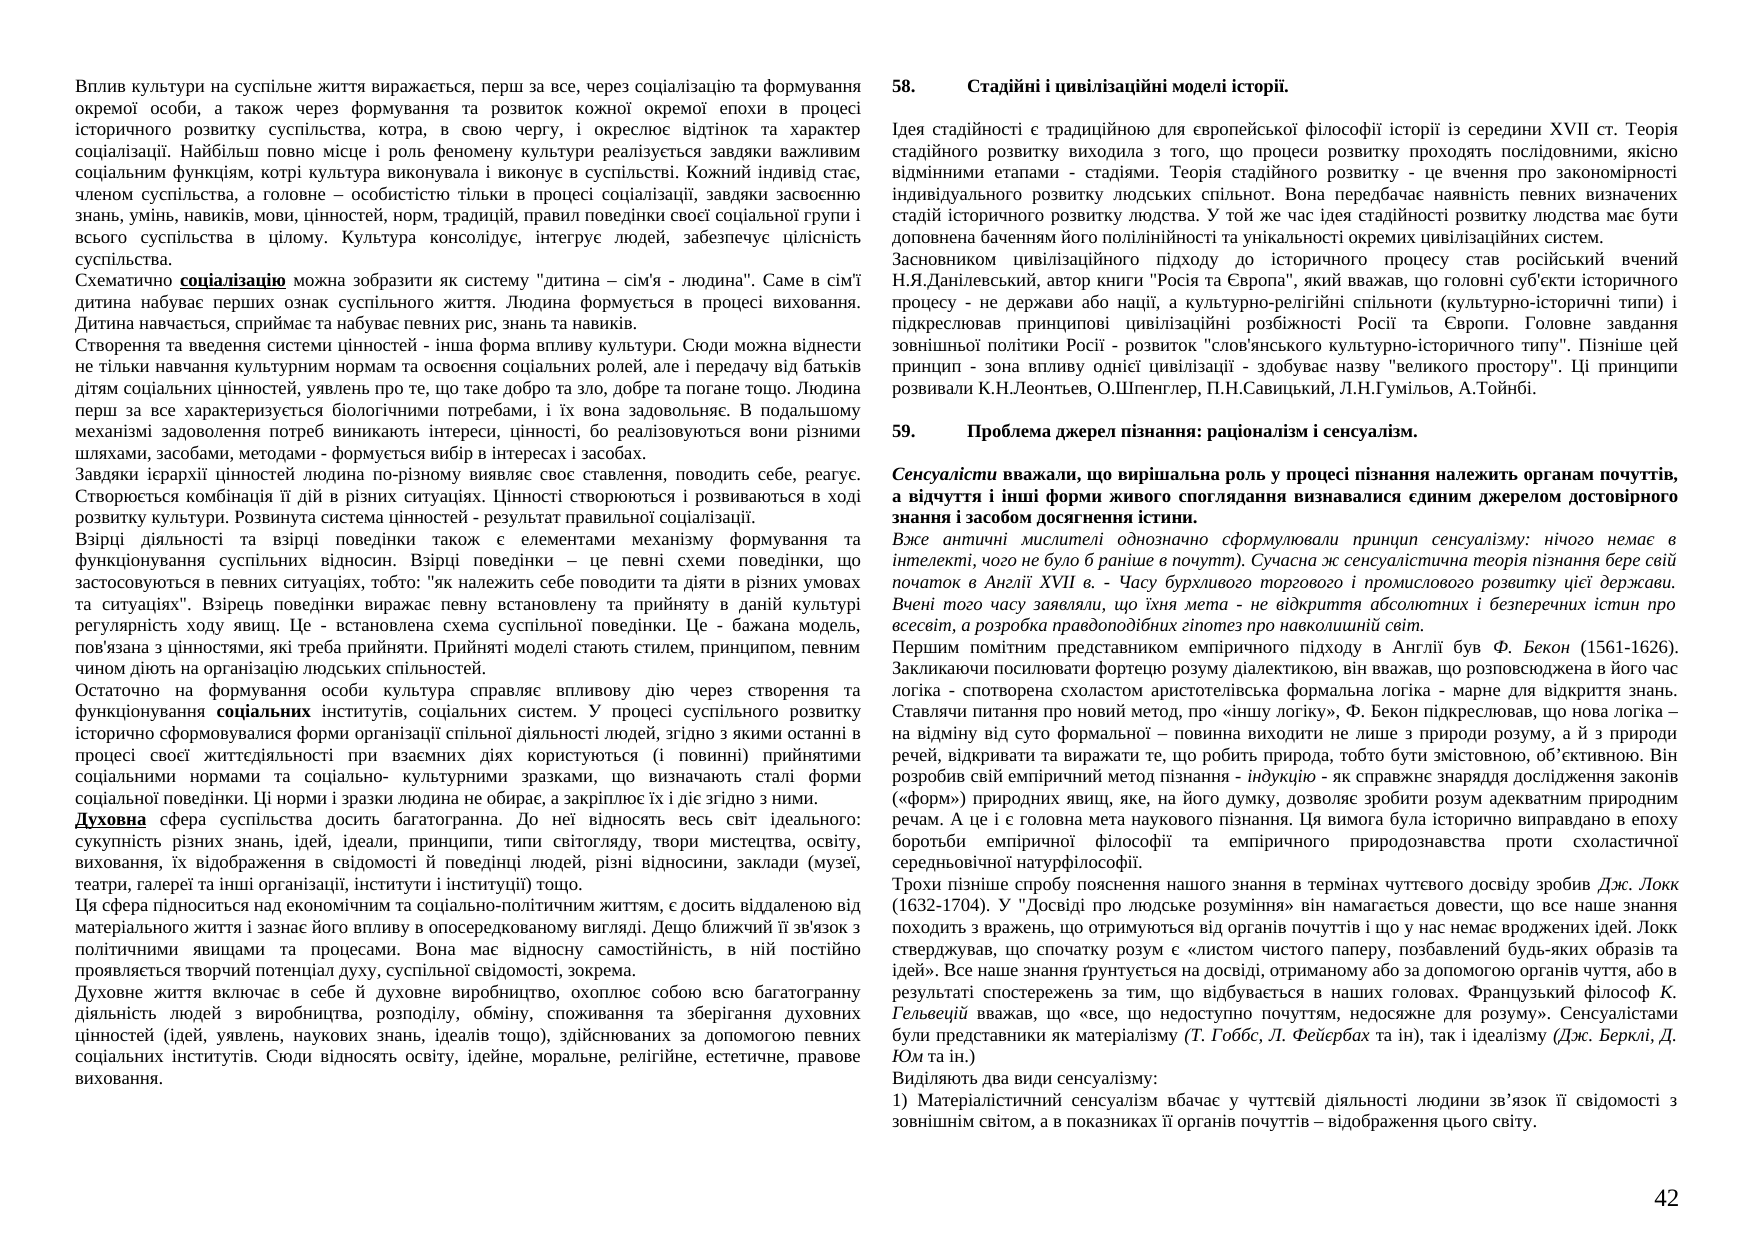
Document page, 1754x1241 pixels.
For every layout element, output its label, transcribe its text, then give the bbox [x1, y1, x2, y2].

text Духовне життя включає в себе й духовне виробництво, охоплює собою всю багатогранну діяльність людей з виробництва, розподілу, обміну, споживання та зберігання духовних цінностей (ідей, уявлень, наукових знань, ідеалів тощо), здійснюваних за допомогою певних соціальних інститутів. Сюди відносять освіту, ідейне, моральне, релігійне, естетичне, правове виховання. [75, 981, 862, 1088]
text Ця сфера підноситься над економічним та соціально-політичним життям, є досить віддаленою від матеріального життя і зазнає його впливу в опосередкованому вигляді. Дещо ближчий її зв'язок з політичними явищами та процесами. Вона має відносну самостійність, в ній постійно проявляється творчий потенціал духу, суспільної свідомості, зокрема. [75, 894, 862, 981]
text Ідея стадійності є традиційною для європейської філософії історії із середини XVII ст. Теорія стадійного розвитку виходила з того, що процеси розвитку проходять послідовними, якісно відмінними етапами - стадіями. Теорія стадійного розвитку - це вчення про закономірності індивідуального розвитку людських спільнот. Вона передбачає наявність певних визначених стадій історичного розвитку людства. У той же час ідея стадійності розвитку людства має бути доповнена баченням його полілінійності та унікальності окремих цивілізаційних систем. [892, 118, 1679, 247]
list Стадійні і цивілізаційні моделі історії. [892, 75, 1679, 97]
text Створення та введення системи цінностей - інша форма впливу культури. Сюди можна віднести не тільки навчання культурним нормам та освоєння соціальних ролей, але і передачу від батьків дітям соціальних цінностей, уявлень про те, що таке добро та зло, добре та погане тощо. Людина перш за все характеризується біологічними потребами, і їх вона задовольняє. В подальшому механізмі задоволення потреб виникають інтереси, цінності, бо реалізовуються вони різними шляхами, засобами, методами - формується вибір в інтересах і засобах. [75, 334, 862, 463]
text Засновником цивілізаційного підходу до історичного процесу став російський вчений Н.Я.Данілевський, автор книги "Росія та Європа", який вважав, що головні суб'єкти історичного процесу - не держави або нації, а культурно-релігійні спільноти (культурно-історичні типи) і підкреслював принципові цивілізаційні розбіжності Росії та Європи. Головне завдання зовнішньої політики Росії - розвиток "слов'янського культурно-історичного типу". Пізніше цей принцип - зона впливу однієї цивілізації - здобуває назву "великого простору". Ці принципи розвивали К.Н.Леонтьев, О.Шпенглер, П.Н.Савицький, Л.Н.Гумільов, А.Тойнбі. [892, 247, 1679, 398]
text Завдяки ієрархії цінностей людина по-різному виявляє своє ставлення, поводить себе, реагує. Створюється комбінація її дій в різних ситуаціях. Цінності створюються і розвиваються в ході розвитку культури. Розвинута система цінностей - результат правильної соціалізації. [75, 463, 862, 528]
text 1) Матеріалістичний сенсуалізм вбачає у чуттєвій діяльності людини зв’язок її свідомості з зовнішнім світом, а в показниках її органів почуттів – відображення цього світу. [892, 1088, 1679, 1132]
text Вже античні мислителі однозначно сформулювали принцип сенсуалізму: нічого немає в інтелекті, чого не було б раніше в почутт). Сучасна ж сенсуалістична теорія пізнання бере свій початок в Англії XVII в. - Часу бурхливого торгового і промислового розвитку цієї держави. Вчені того часу заявляли, що їхня мета - не відкриття абсолютних і безперечних істин про всесвіт, а розробка правдоподібних гіпотез про навколишній світ. [892, 528, 1679, 636]
text Остаточно на формування особи культура справляє впливову дію через створення та функціонування соціальних інститутів, соціальних систем. У процесі суспільного розвитку історично сформовувалися форми організації спільної діяльності людей, згідно з якими останні в процесі своєї життєдіяльності при взаємних діях користуються (і повинні) прийнятими соціальними нормами та соціально- культурними зразками, що визначають сталі форми соціальної поведінки. Ці норми і зразки людина не обирає, а закріплює їх і діє згідно з ними. [75, 679, 862, 808]
text Трохи пізніше спробу пояснення нашого знання в термінах чуттєвого досвіду зробив Дж. Локк (1632-1704). У "Досвіді про людське розуміння» він намагається довести, що все наше знання походить з вражень, що отримуються від органів почуттів і що у нас немає вроджених ідей. Локк стверджував, що спочатку розум є «листом чистого паперу, позбавлений будь-яких образів та ідей». Все наше знання ґрунтується на досвіді, отриманому або за допомогою органів чуття, або в результаті спостережень за тим, що відбувається в наших головах. Французький філософ К. Гельвецій вважав, що «все, що недоступно почуттям, недосяжне для розуму». Сенсуалістами були представники як матеріалізму (Т. Гоббс, Л. Фейєрбах та ін), так і ідеалізму (Дж. Берклі, Д. Юм та ін.) [892, 873, 1679, 1067]
text Виділяють два види сенсуалізму: [892, 1067, 1679, 1088]
text Схематично соціалізацію можна зобразити як систему "дитина – сім'я - людина". Саме в сім'ї дитина набуває перших ознак суспільного життя. Людина формується в процесі виховання. Дитина навчається, сприймає та набуває певних рис, знань та навиків. [75, 269, 862, 334]
text Духовна сфера суспільства досить багатогранна. До неї відносять весь світ ідеального: сукупність різних знань, ідей, ідеали, принципи, типи світогляду, твори мистецтва, освіту, виховання, їх відображення в свідомості й поведінці людей, різні відносини, заклади (музеї, театри, галереї та інші організації, інститути і інституції) тощо. [75, 808, 862, 894]
list Проблема джерел пізнання: раціоналізм і сенсуалізм. [892, 420, 1679, 442]
text Сенсуалісти вважали, що вирішальна роль у процесі пізнання належить органам почуттів, а відчуття і інші форми живого споглядання визнавалися єдиним джерелом достовірного знання і засобом досягнення істини. [892, 463, 1679, 528]
text Взірці діяльності та взірці поведінки також є елементами механізму формування та функціонування суспільних відносин. Взірці поведінки – це певні схеми поведінки, що застосовуються в певних ситуаціях, тобто: "як належить себе поводити та діяти в різних умовах та ситуаціях". Взірець поведінки виражає певну встановлену та прийняту в даній культурі регулярність ходу явищ. Це - встановлена схема суспільної поведінки. Це - бажана модель, пов'язана з цінностями, які треба прийняти. Прийняті моделі стають стилем, принципом, певним чином діють на організацію людських спільностей. [75, 528, 862, 679]
text Першим помітним представником емпіричного підходу в Англії був Ф. Бекон (1561-1626). Закликаючи посилювати фортецю розуму діалектикою, він вважав, що розповсюджена в його час логіка - спотворена схоластом аристотелівська формальна логіка - марне для відкриття знань. Ставлячи питання про новий метод, про «іншу логіку», Ф. Бекон підкреслював, що нова логіка – на відміну від суто формальної – повинна виходити не лише з природи розуму, а й з природи речей, відкривати та виражати те, що робить природа, тобто бути змістовною, об’єктивною. Він розробив свій емпіричний метод пізнання - індукцію - як справжнє знаряддя дослідження законів («форм») природних явищ, яке, на його думку, дозволяє зробити розум адекватним природним речам. А це і є головна мета наукового пізнання. Ця вимога була історично виправдано в епоху боротьби емпіричної філософії та емпіричного природознавства проти схоластичної середньовічної натурфілософії. [892, 636, 1679, 873]
text Вплив культури на суспільне життя виражається, перш за все, через соціалізацію та формування окремої особи, а також через формування та розвиток кожної окремої епохи в процесі історичного розвитку суспільства, котра, в свою чергу, і окреслює відтінок та характер соціалізації. Найбільш повно місце і роль феномену культури реалізується завдяки важливим соціальним функціям, котрі культура виконувала і виконує в суспільстві. Кожний індивід стає, членом суспільства, а головне – особистістю тільки в процесі соціалізації, завдяки засвоєнню знань, умінь, навиків, мови, цінностей, норм, традицій, правил поведінки своєї соціальної групи і всього суспільства в цілому. Культура консолідує, інтегрує людей, забезпечує цілісність суспільства. [75, 75, 862, 269]
